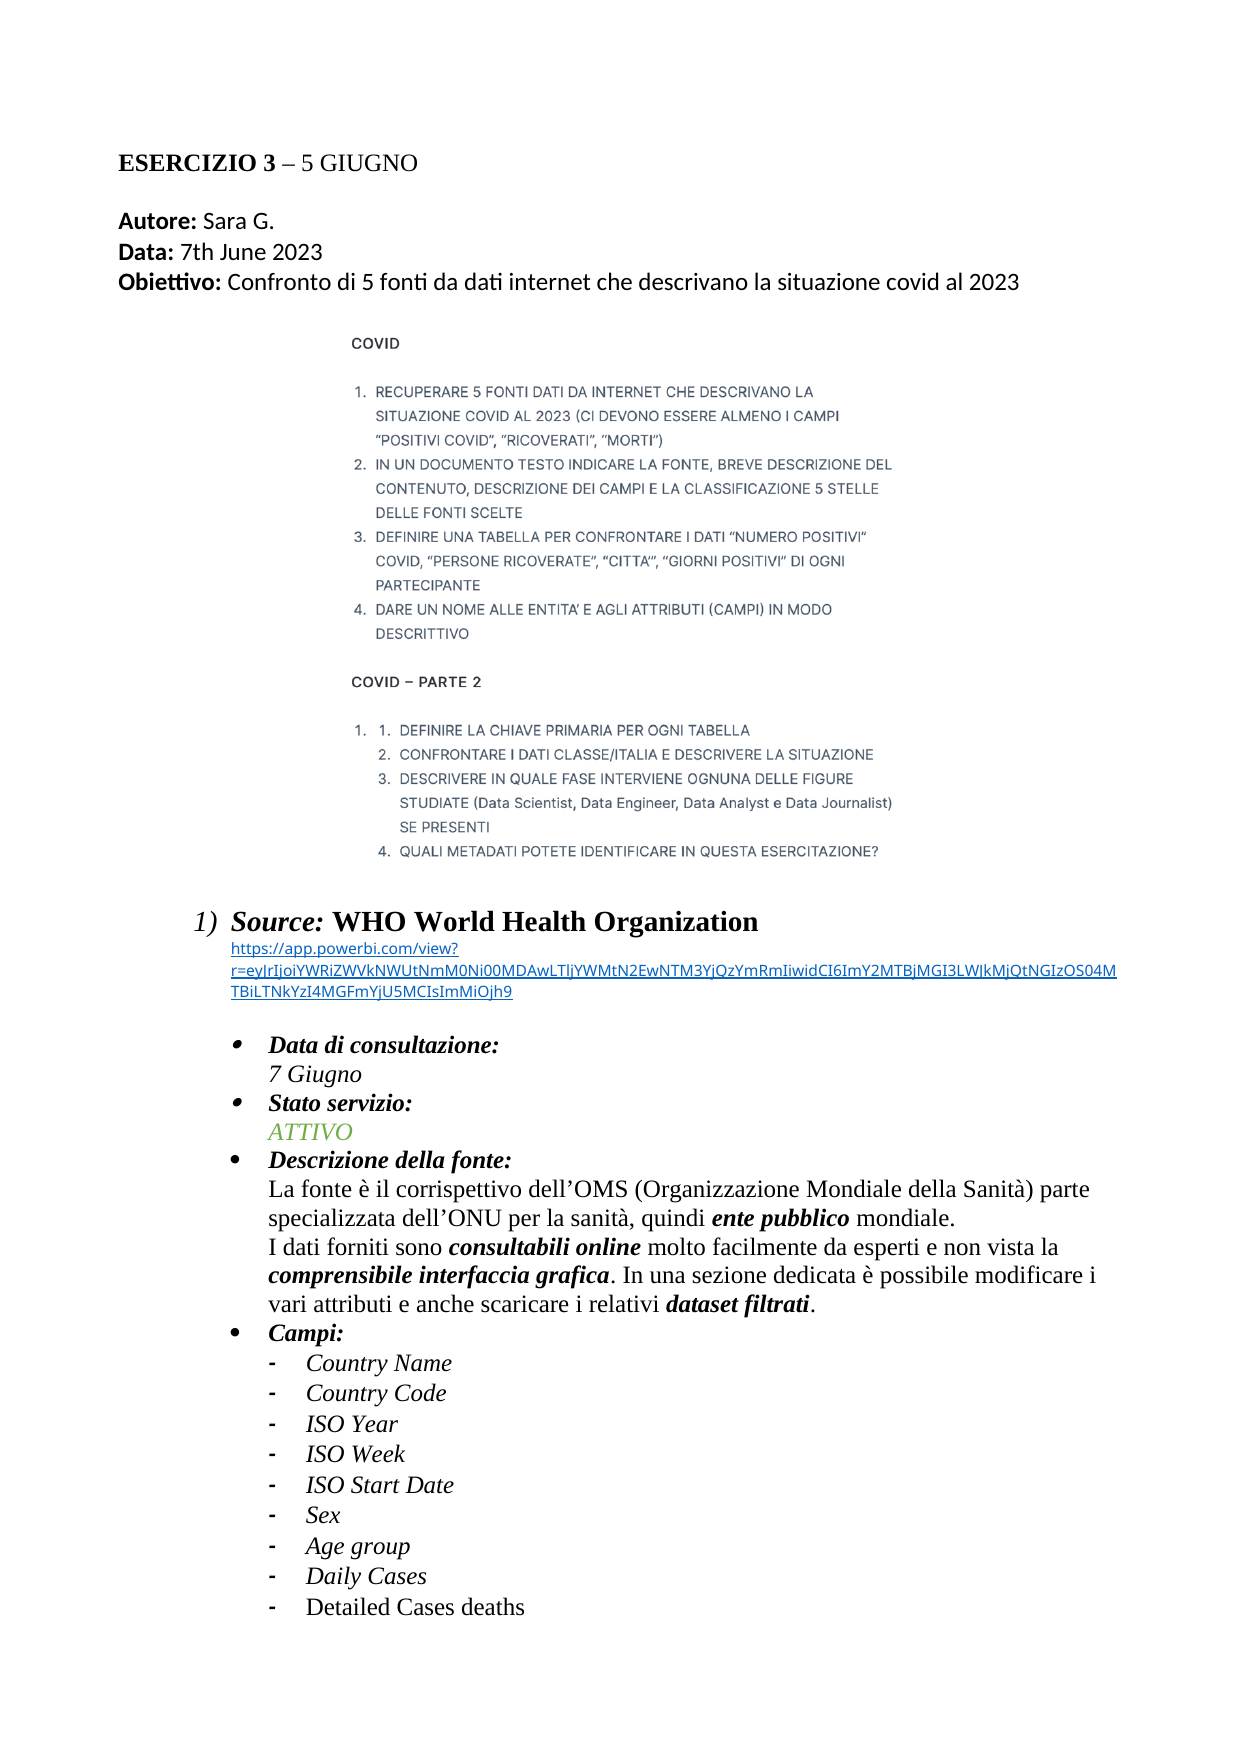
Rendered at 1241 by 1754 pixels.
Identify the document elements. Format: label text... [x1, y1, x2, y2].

list Daily Cases [268, 1561, 1122, 1591]
list La fonte è il corrispettivo dell’OMS (Organizzazione Mondiale della Sanità) parte specializzata dell’ONU per la sanità, quindi ente pubblico mondiale. I dati forniti sono consultabili online molto facilmente da esperti e non vista la comprensibile interfaccia grafica. In una sezione dedicata è possibile modificare i vari attributi e anche scaricare i relativi dataset filtrati. [268, 1174, 1122, 1318]
list Descrizione della fonte: [231, 1146, 1122, 1174]
list ATTIVO [268, 1117, 1122, 1146]
text Autore: Sara G. [118, 205, 1122, 236]
list Campi: [231, 1318, 1122, 1347]
list Stato servizio: [231, 1088, 1122, 1117]
list ISO Week [268, 1438, 1122, 1469]
list 7 Giugno [268, 1059, 1122, 1088]
list https://app.powerbi.com/view?r=eyJrIjoiYWRiZWVkNWUtNmM0Ni00MDAwLTljYWMtN2EwNTM3YjQzYmRmIiwidCI6ImY2MTBjMGI3LWJkMjQtNGIzOS04MTBiLTNkYzI4MGFmYjU5MCIsImMiOjh9 [231, 938, 1122, 1002]
list Data di consultazione: [231, 1031, 1122, 1059]
picture [340, 325, 900, 876]
list Country Name [268, 1347, 1122, 1377]
text Data: 7th June 2023 [118, 236, 1122, 266]
list Source: WHO World Health Organization [193, 904, 1122, 938]
list ISO Year [268, 1408, 1122, 1438]
text Obiettivo: Confronto di 5 fonti da dati internet che descrivano la situazione covid al 2023 [118, 266, 1122, 297]
list Sex [268, 1499, 1122, 1530]
list Detailed Cases deaths [268, 1591, 1122, 1622]
list ISO Start Date [268, 1469, 1122, 1499]
list Country Code [268, 1377, 1122, 1408]
text ESERCIZIO 3 – 5 GIUGNO [118, 148, 1122, 176]
list Age group [268, 1530, 1122, 1561]
